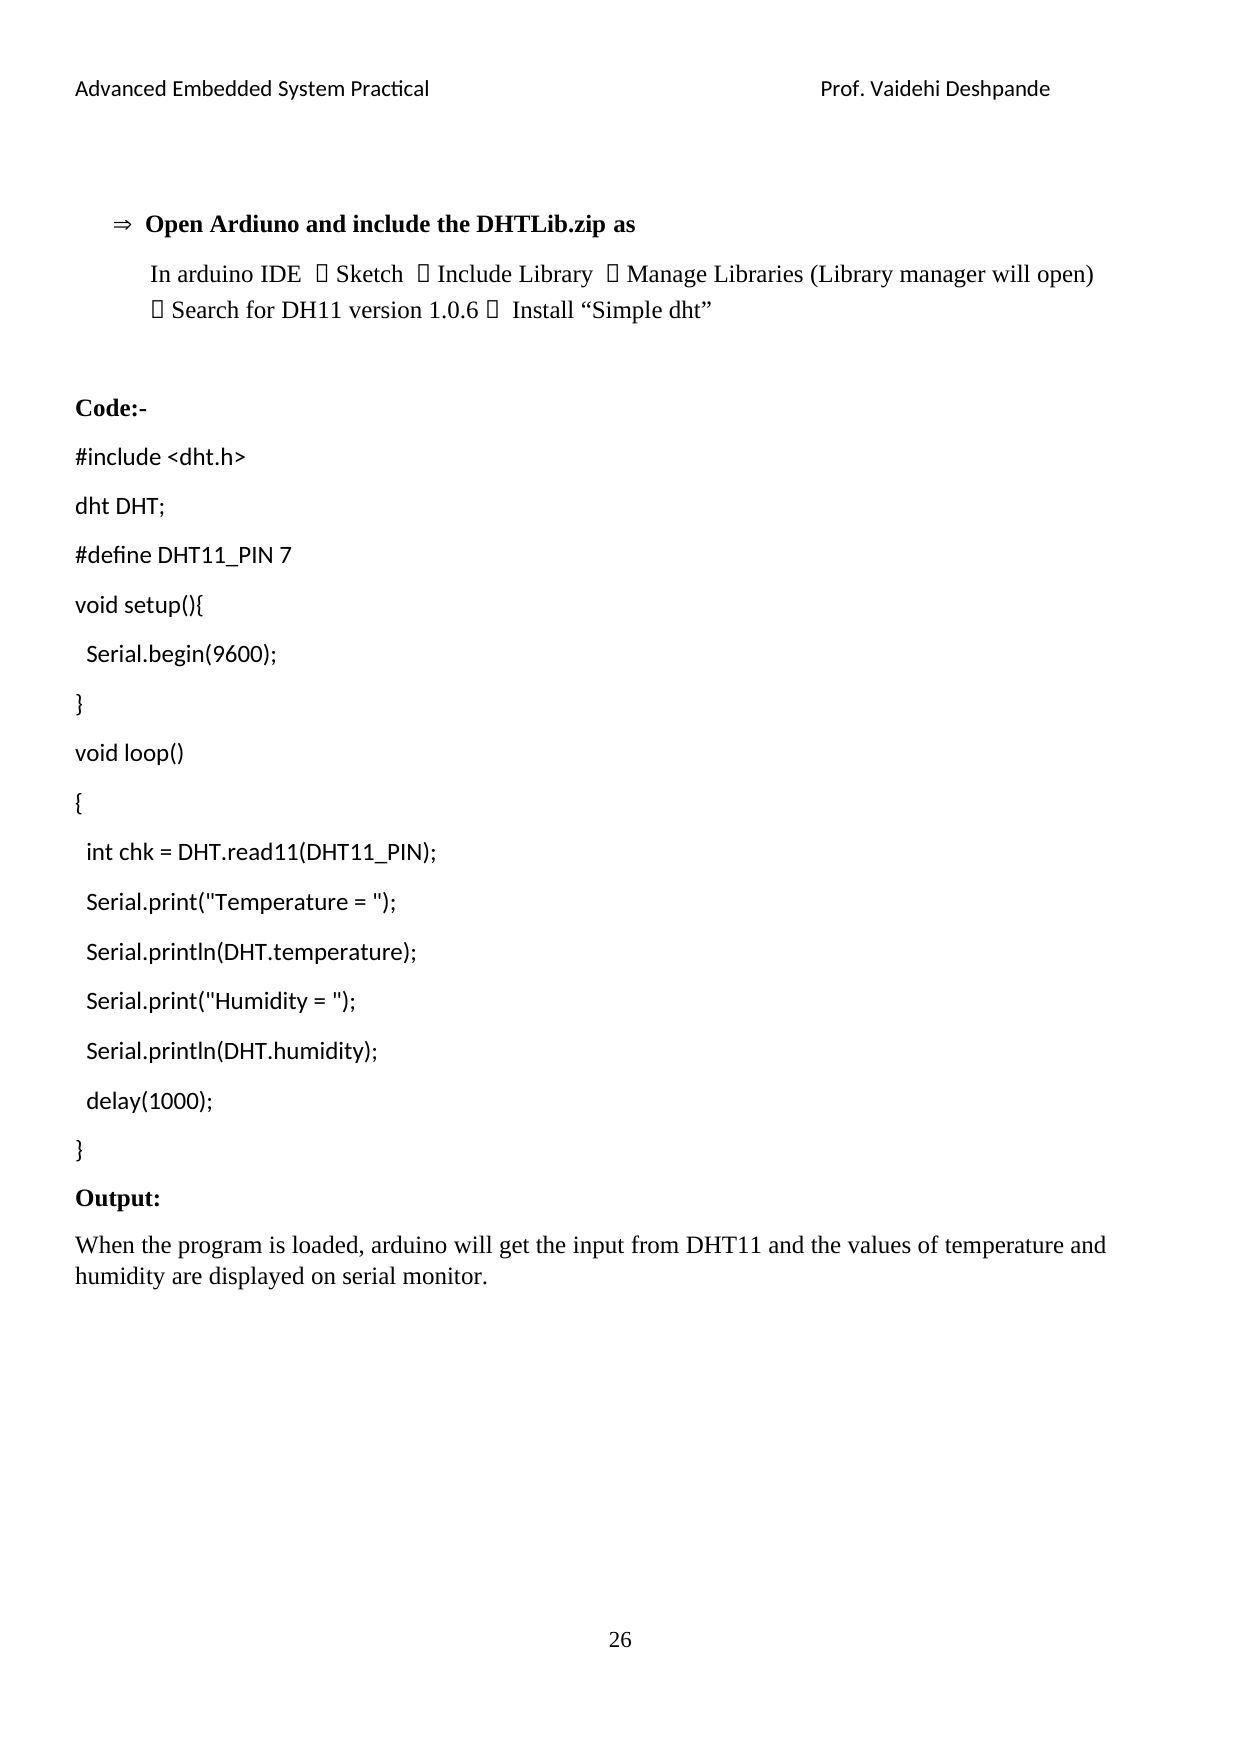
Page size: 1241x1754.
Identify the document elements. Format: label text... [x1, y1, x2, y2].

text #define DHT11_PIN 7 void setup(){ [75, 540, 294, 619]
text In arduino IDE  Sketch  Include Library  Manage Libraries (Library manager will open) [150, 256, 1186, 290]
text void loop() [75, 737, 1186, 768]
subtitle Code:- [75, 393, 1186, 422]
text { [75, 787, 1186, 817]
text } [75, 1134, 1186, 1165]
subtitle Output: [75, 1183, 1186, 1212]
text } [75, 688, 1186, 718]
text When the program is loaded, arduino will get the input from DHT11 and the values of temperature and humidity are displayed on serial monitor. [75, 1230, 1186, 1290]
text Serial.begin(9600); [86, 638, 1186, 669]
subtitle  Open Ardiuno and include the DHTLib.zip as [112, 209, 1186, 237]
text int chk = DHT.read11(DHT11_PIN); Serial.print("Temperature = "); Serial.println(DHT.temperature); Serial.print("Humidity = "); Serial.println(DHT.humidity); delay(1000); [86, 836, 439, 1115]
text #include <dht.h> dht DHT; [75, 441, 248, 521]
text  Search for DH11 version 1.0.6  Install “Simple dht” [150, 292, 1186, 326]
